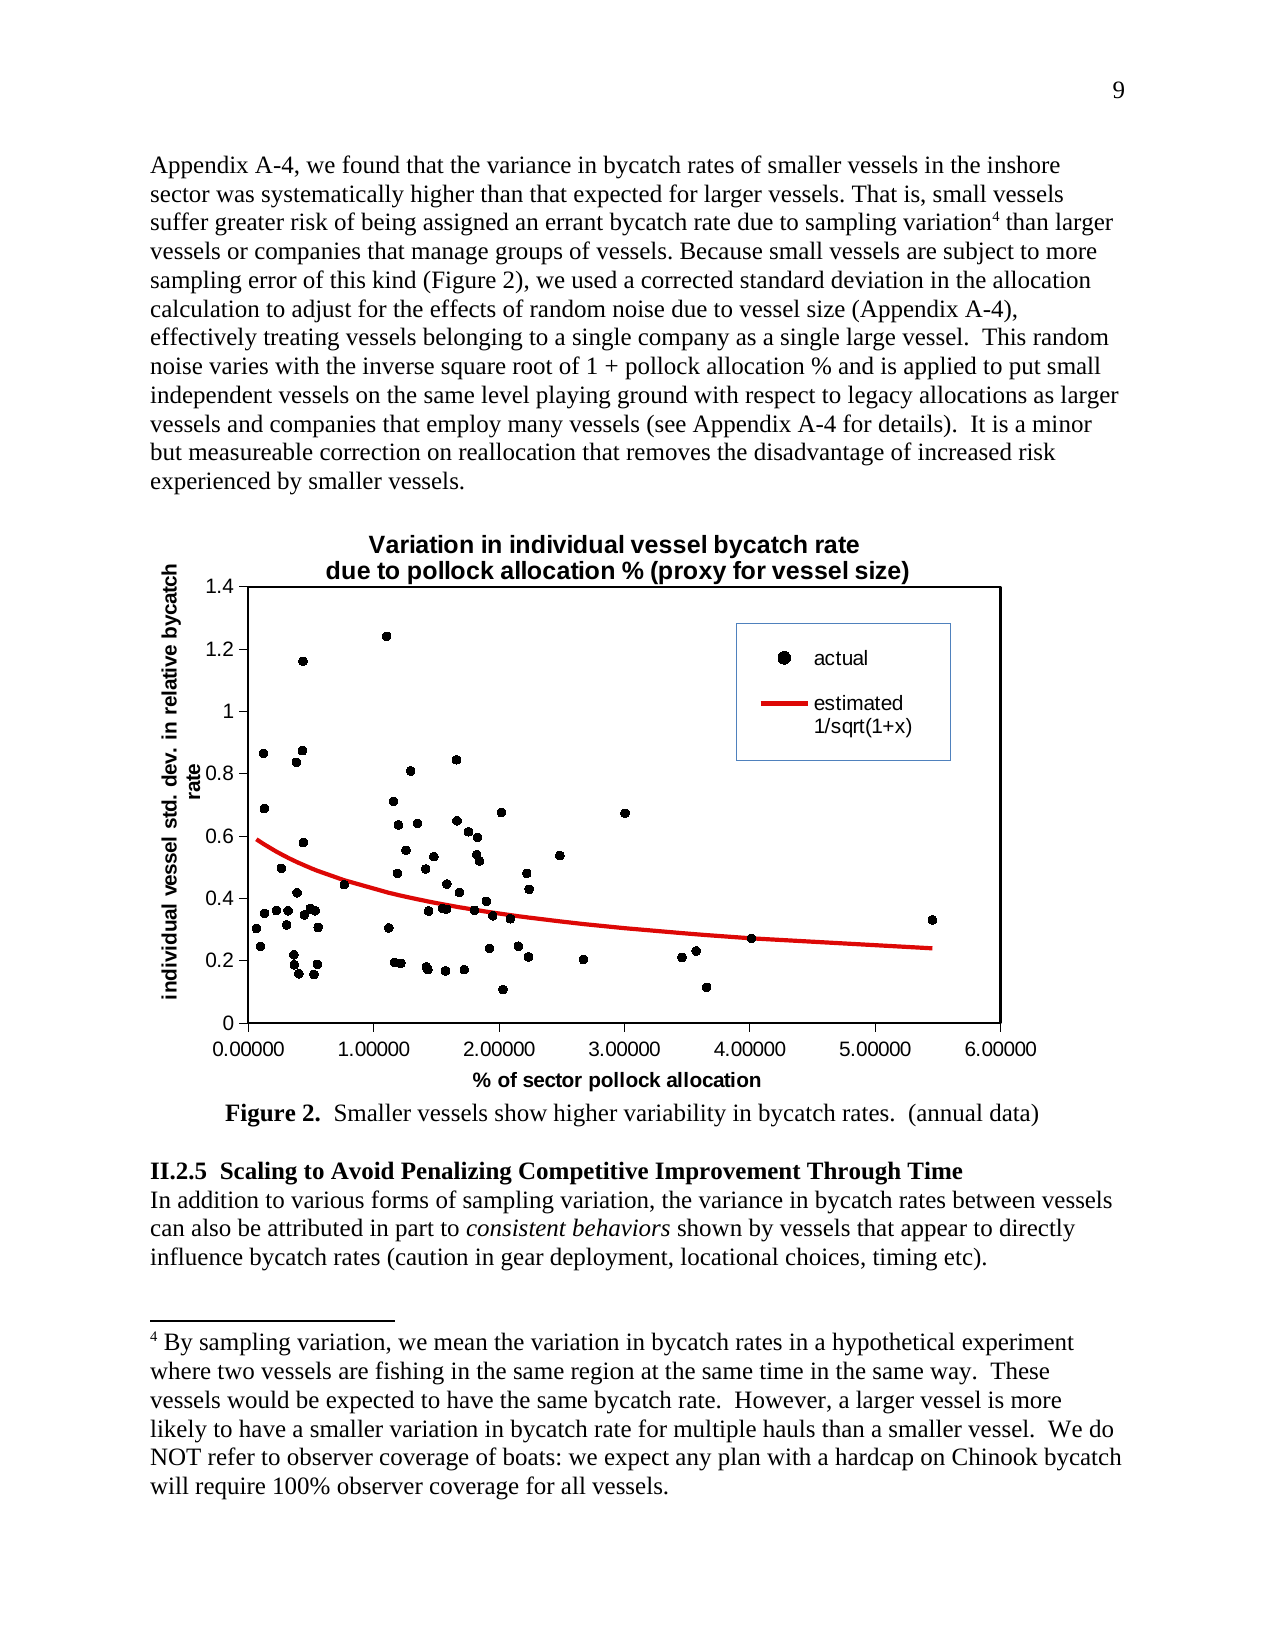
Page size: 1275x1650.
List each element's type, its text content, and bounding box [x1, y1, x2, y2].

text In addition to various forms of sampling variation, the variance in bycatch rates between vessels can also be attributed in part to consistent behaviors shown by vessels that appear to directly influence bycatch rates (caution in gear deployment, locational choices, timing etc). [150, 1185, 1125, 1271]
text Figure 2. Smaller vessels show higher variability in bycatch rates. (annual data) [225, 1098, 1125, 1127]
text II.2.5 Scaling to Avoid Penalizing Competitive Improvement Through Time [150, 1156, 1125, 1185]
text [150, 150, 1125, 495]
